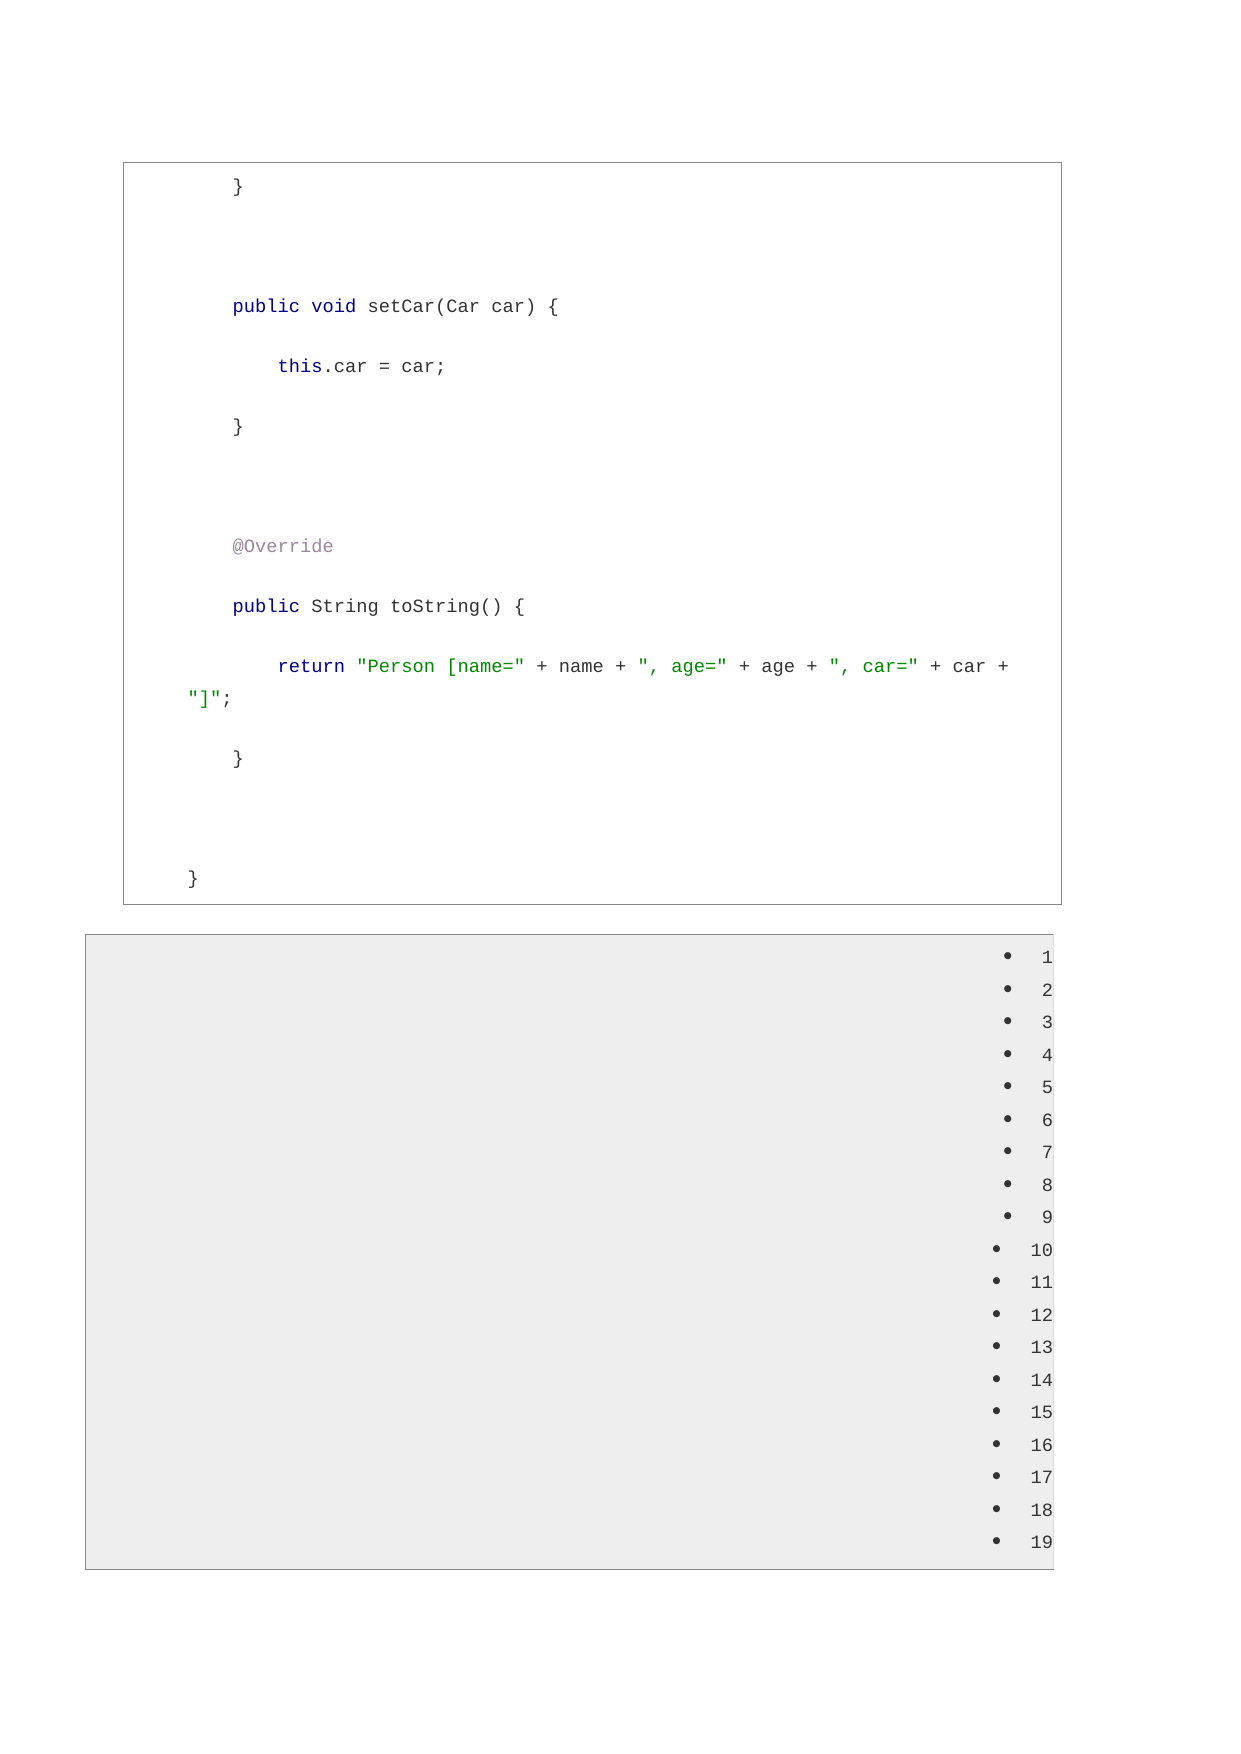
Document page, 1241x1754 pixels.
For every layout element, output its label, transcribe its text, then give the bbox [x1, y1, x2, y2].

list 16 [86, 1421, 1053, 1454]
text } [124, 854, 1061, 904]
list 12 [86, 1291, 1053, 1324]
list 19 [86, 1519, 1053, 1569]
list 4 [86, 1031, 1053, 1064]
list 10 [86, 1226, 1053, 1259]
text } [124, 734, 1061, 776]
list 14 [86, 1356, 1053, 1389]
list 2 [86, 966, 1053, 999]
list 6 [86, 1096, 1053, 1129]
list 7 [86, 1129, 1053, 1161]
list 15 [86, 1389, 1053, 1421]
list 18 [86, 1486, 1053, 1519]
list 3 [86, 999, 1053, 1031]
text return "Person [name=" + name + ", age=" + age + ", car=" + car + "]"; [124, 642, 1061, 716]
list 8 [86, 1161, 1053, 1194]
list 17 [86, 1454, 1053, 1486]
text public String toString() { [124, 582, 1061, 623]
text this.car = car; [124, 342, 1061, 383]
list 1 [86, 935, 1053, 966]
list 5 [86, 1064, 1053, 1096]
list 11 [86, 1259, 1053, 1291]
list 13 [86, 1324, 1053, 1356]
text public void setCar(Car car) { [124, 282, 1061, 323]
text @Override [124, 522, 1061, 563]
text } [124, 163, 1061, 203]
text } [124, 402, 1061, 443]
list 9 [86, 1194, 1053, 1226]
